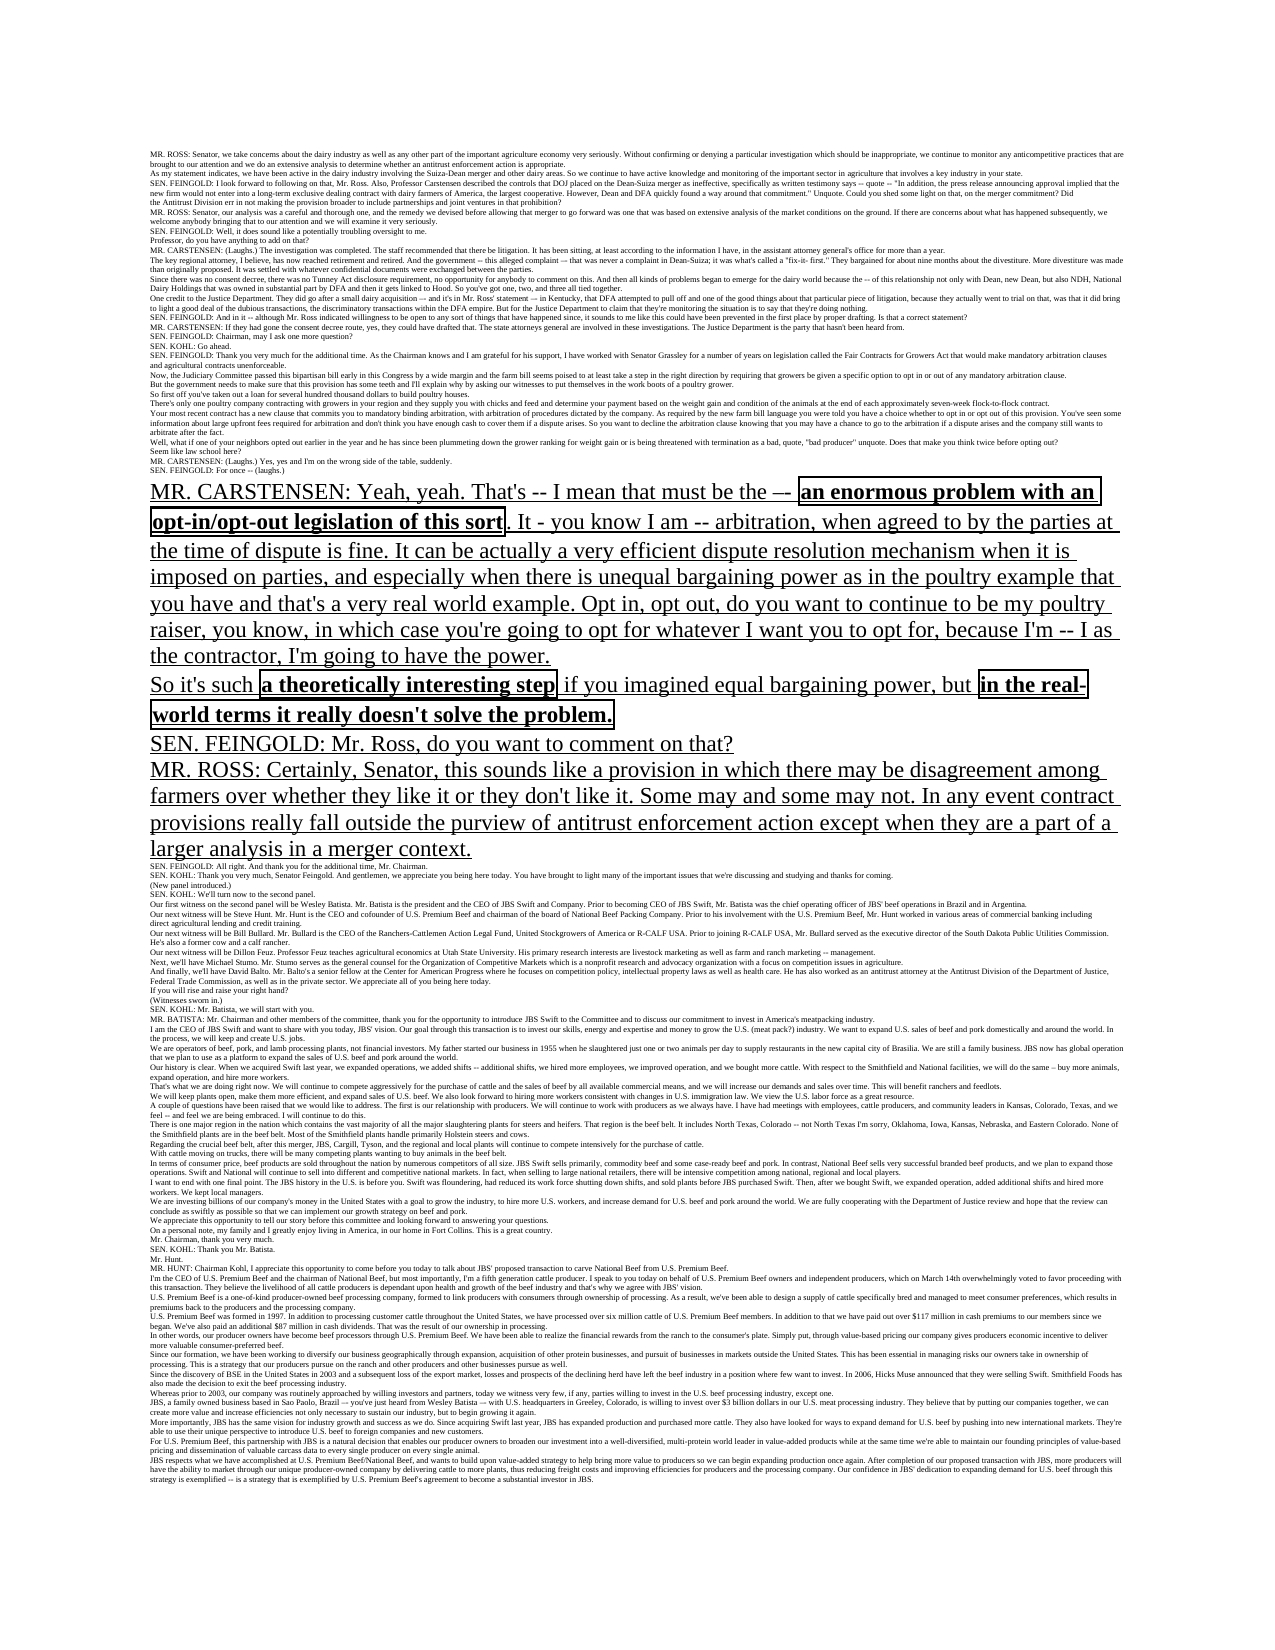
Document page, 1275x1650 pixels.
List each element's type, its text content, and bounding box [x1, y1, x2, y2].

text MR. ROSS: Certainly, Senator, this sounds like a provision in which there may be disagreement among farmers over whether they like it or they don't like it. Some may and some may not. In any event contract provisions really fall outside the purview of antitrust enforcement action except when they are a part of a larger analysis in a merger context. [150, 756, 1125, 861]
text So it's such a theoretically interesting step if you imagined equal bargaining power, but in the real-world terms it really doesn't solve the problem. [152, 701, 613, 724]
text Our next witness will be Bill Bullard. Mr. Bullard is the CEO of the Ranchers-Cattlemen Action Legal Fund, United Stockgrowers of America or R-CALF USA. Prior to joining R-CALF USA, Mr. Bullard served as the executive director of the South Dakota Public Utilities Commission. He's also a former cow and a calf rancher. [150, 928, 1125, 948]
text SEN. FEINGOLD: Mr. Ross, do you want to comment on that? [150, 730, 1125, 756]
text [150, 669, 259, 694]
text So it's such a theoretically interesting step if you imagined equal bargaining power, but in the real-world terms it really doesn't solve the problem. [558, 669, 1125, 730]
text MR. CARSTENSEN: Yeah, yeah. That's -- I mean that must be the –- an enormous problem with an opt-in/opt-out legislation of this sort. It - you know I am -- arbitration, when agreed to by the parties at the time of dispute is fine. It can be actually a very efficient dispute resolution mechanism when it is imposed on parties, and especially when there is unequal bargaining power as in the poultry example that you have and that's a very real world example. Opt in, opt out, do you want to continue to be my poultry raiser, you know, in which case you're going to opt for whatever I want you to opt for, because I'm -- I as the contractor, I'm going to have the power. [150, 476, 1125, 669]
